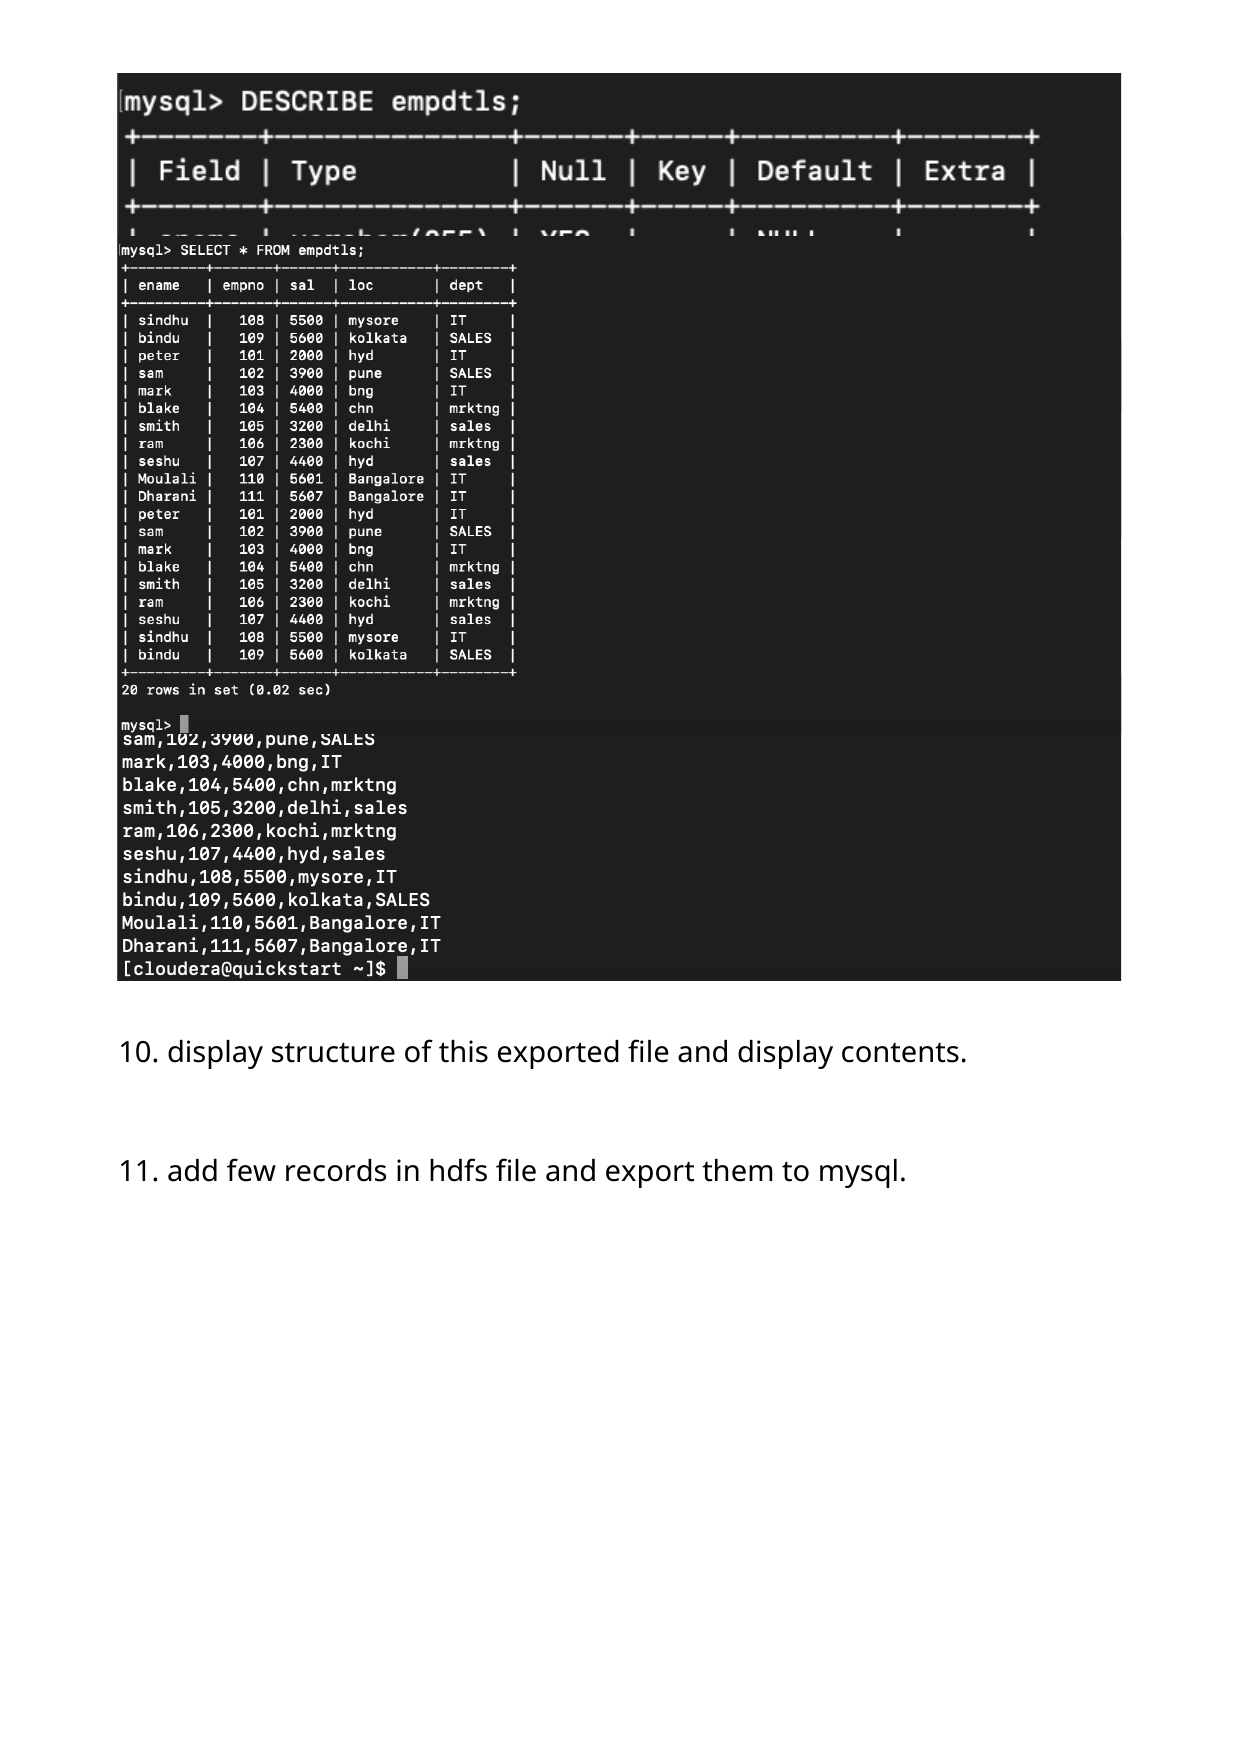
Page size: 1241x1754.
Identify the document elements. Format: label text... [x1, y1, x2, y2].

text 11. add few records in hdfs file and export them to mysql. [118, 1150, 1122, 1190]
picture [117, 73, 1122, 981]
text 10. display structure of this exported file and display contents. [118, 981, 1122, 1071]
